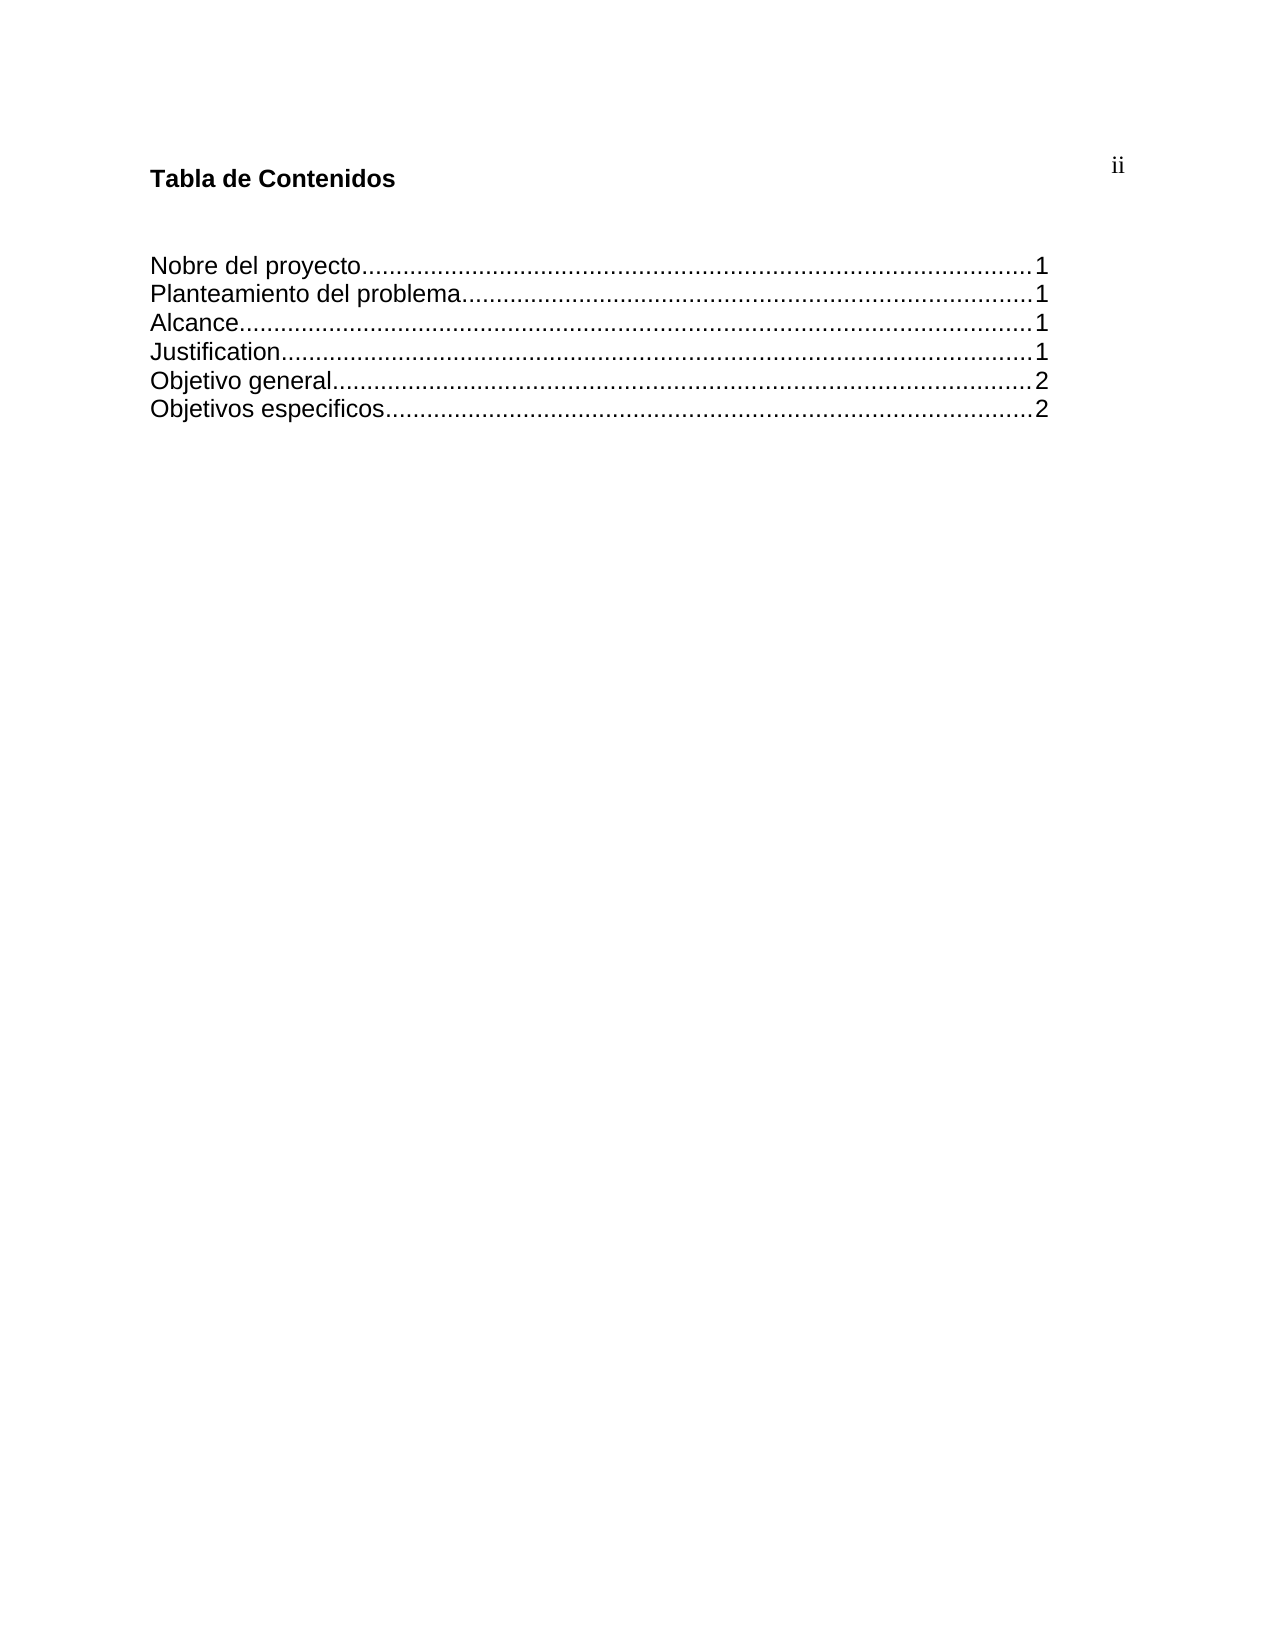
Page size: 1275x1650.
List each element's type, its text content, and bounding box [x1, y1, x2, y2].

text Alcance 1 [150, 308, 1125, 337]
text Planteamiento del problema 1 [150, 279, 1125, 308]
text Objetivo general 2 [150, 366, 1125, 394]
text Nobre del proyecto 1 [150, 251, 1125, 279]
text Justification. 1 [150, 337, 1125, 366]
text Objetivos especificos 2 [150, 394, 1125, 423]
text Tabla de Contenidos [150, 164, 1125, 193]
